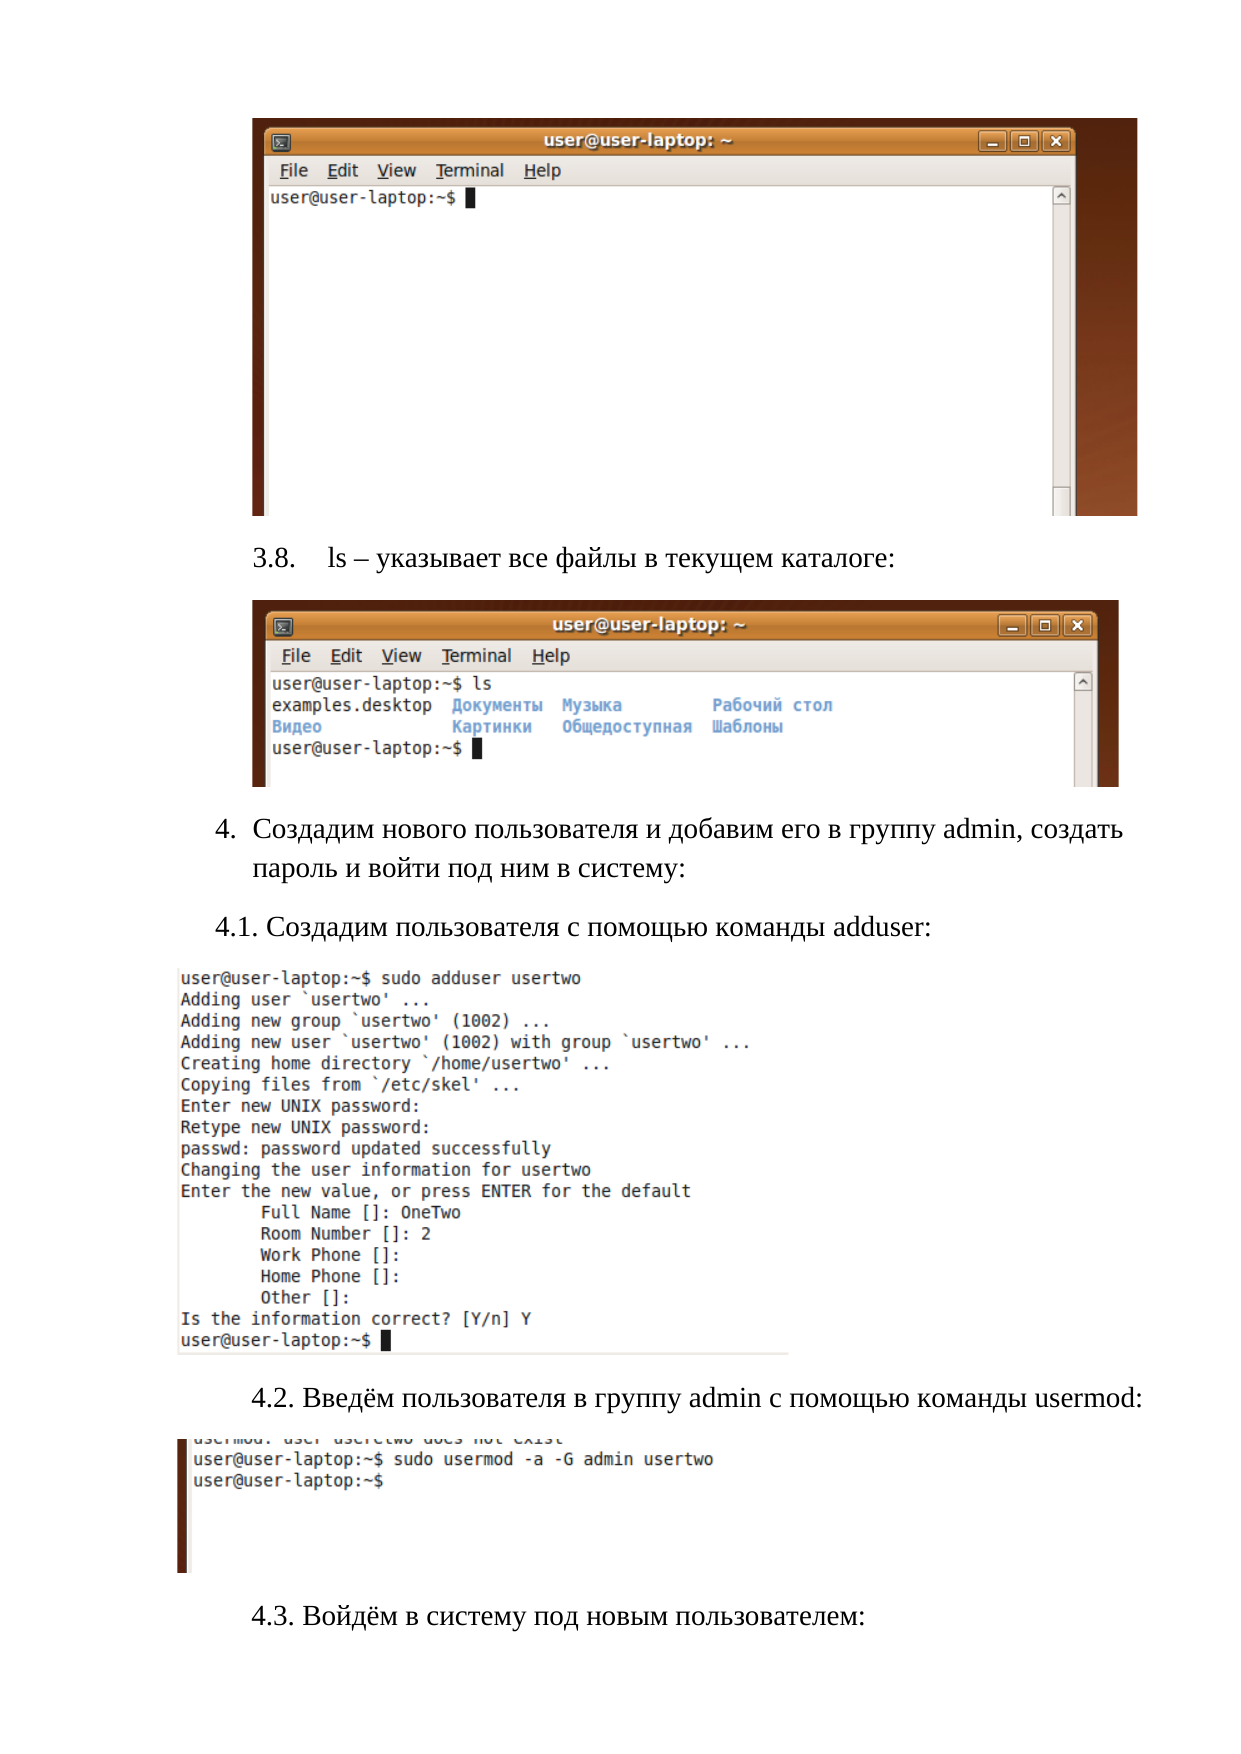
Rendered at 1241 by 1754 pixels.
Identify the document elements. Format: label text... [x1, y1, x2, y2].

text 4.3. Войдём в систему под новым пользователем: [177, 1598, 1152, 1631]
list Создадим нового пользователя и добавим его в группу admin, создать пароль и войти под ним в систему: [215, 811, 1152, 883]
picture [177, 1439, 765, 1573]
picture [252, 118, 1138, 516]
picture [252, 600, 1119, 787]
picture [177, 968, 789, 1355]
list ls – указывает все файлы в текущем каталоге: [252, 541, 1152, 574]
text 4.1. Создадим пользователя с помощью команды adduser: [215, 909, 1152, 943]
text 4.2. Введём пользователя в группу admin с помощью команды usermod: [177, 1380, 1152, 1413]
